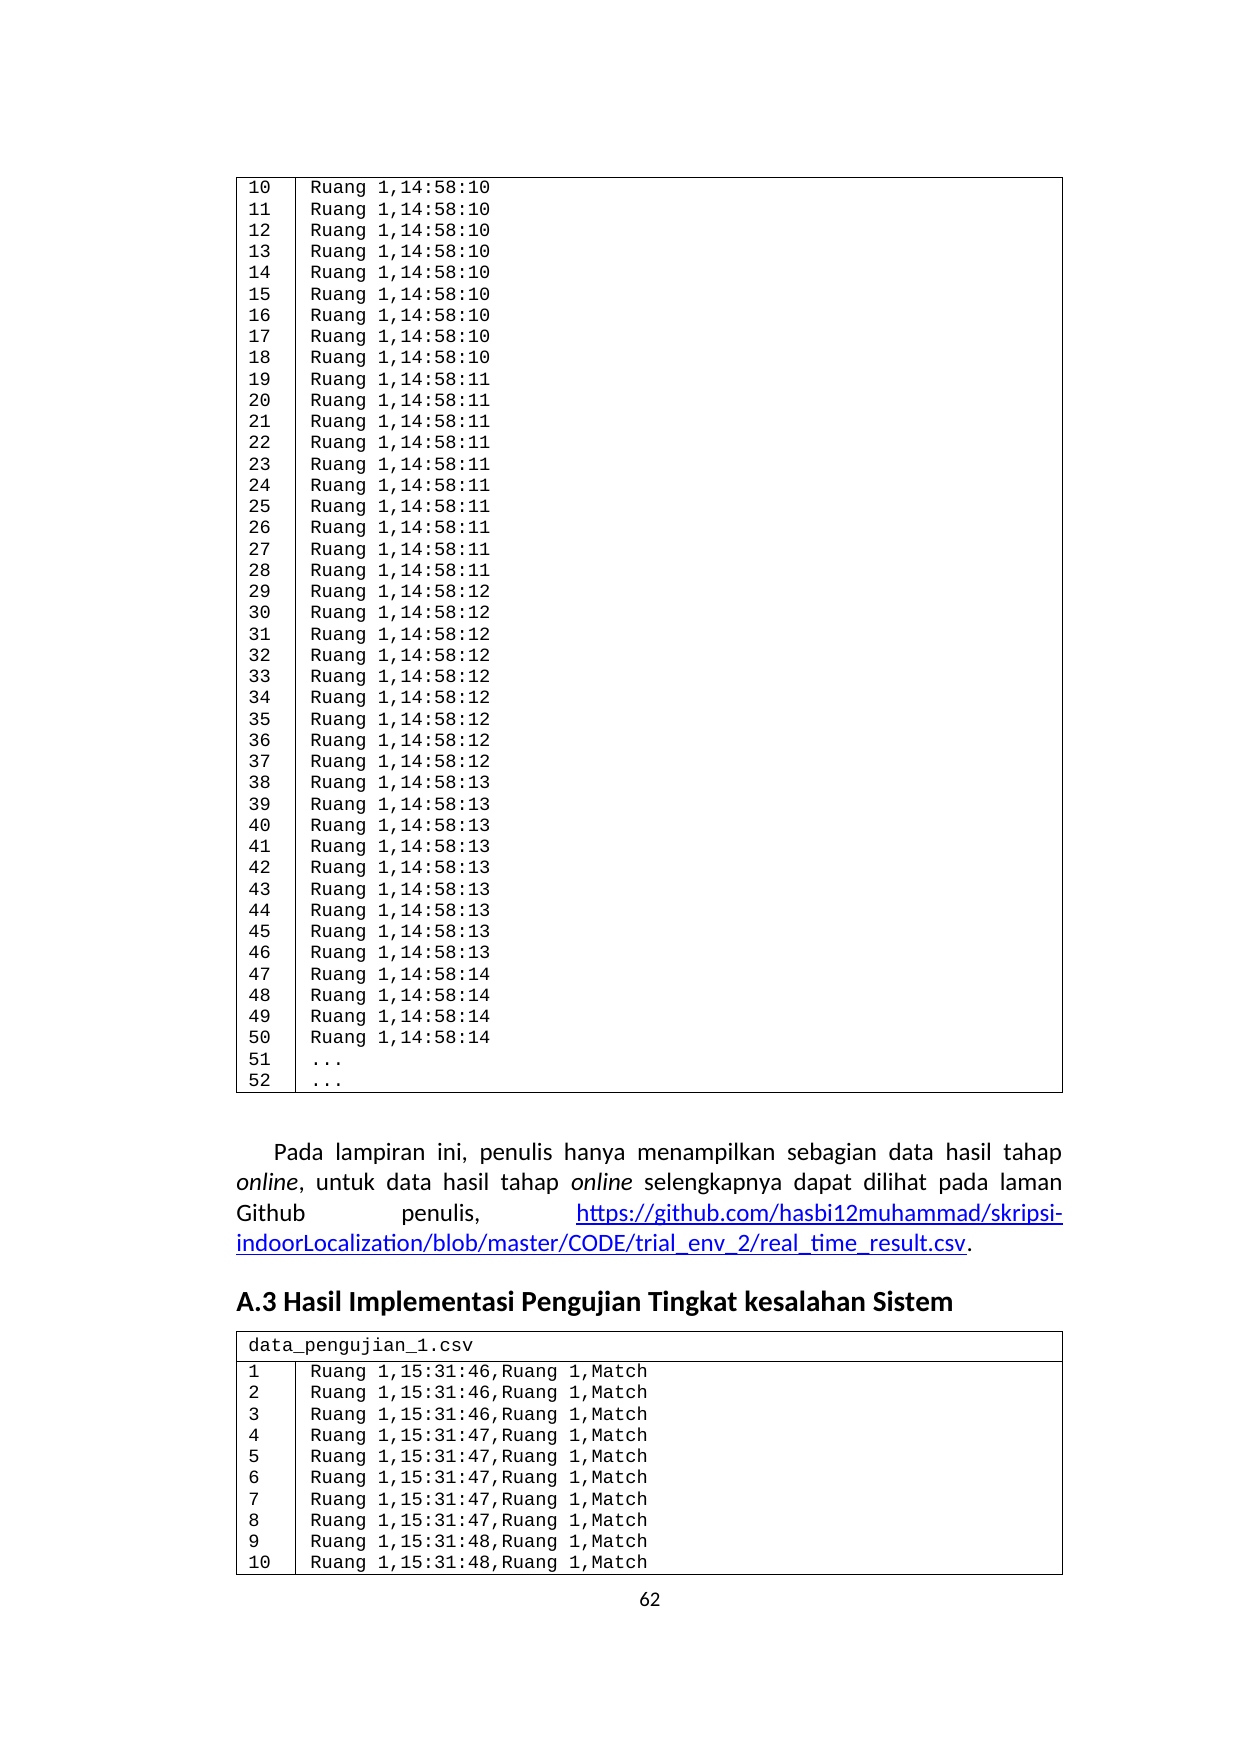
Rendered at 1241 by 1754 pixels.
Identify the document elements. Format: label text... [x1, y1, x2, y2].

subtitle Hasil Implementasi Pengujian Tingkat kesalahan Sistem [236, 1283, 1063, 1319]
table_cell 1 2 3 4 5 6 7 8 9 10 11 12 13 14 15 16 17 18 19 20 21 22 23 24 25 26 27 28 29 30 31 32 33 34 35 36 37 38 39 40 41 42 43 44 45 46 47 48 49 50 51 52 [237, 1362, 295, 1574]
table_header data_pengujian_1.csv [237, 1332, 1062, 1361]
table_cell 1 2 3 4 5 6 7 8 9 10 11 12 13 14 15 16 17 18 19 20 21 22 23 24 25 26 27 28 29 30 31 32 33 34 35 36 37 38 39 40 41 42 43 44 45 46 47 48 49 50 51 52 [237, 178, 295, 1092]
text Pada lampiran ini, penulis hanya menampilkan sebagian data hasil tahap online, untuk data hasil tahap online selengkapnya dapat dilihat pada laman Github penulis, https://github.com/hasbi12muhammad/skripsi-indoorLocalization/blob/master/CODE/trial_env_2/real_time_result.csv. [236, 1136, 1063, 1258]
